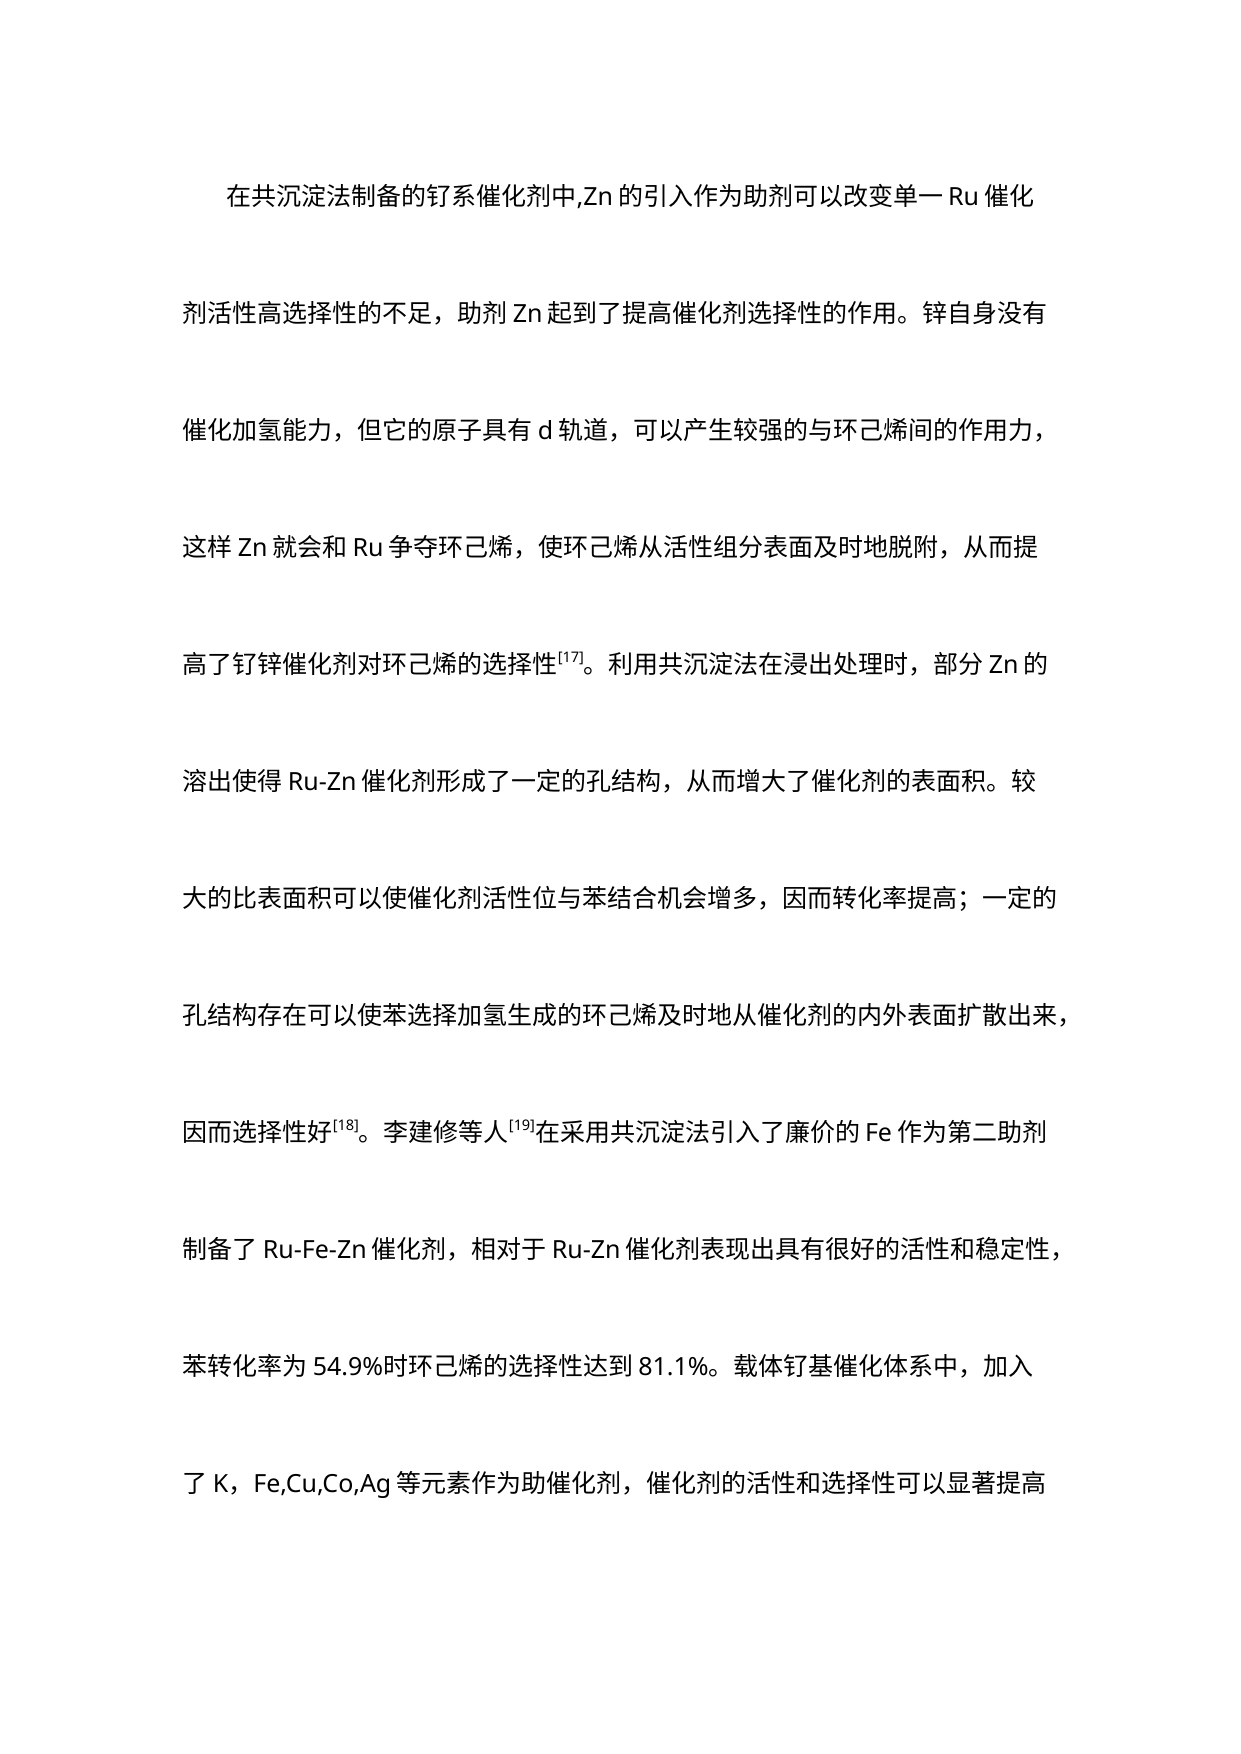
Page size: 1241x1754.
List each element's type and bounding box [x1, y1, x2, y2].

text [183, 162, 1058, 1514]
